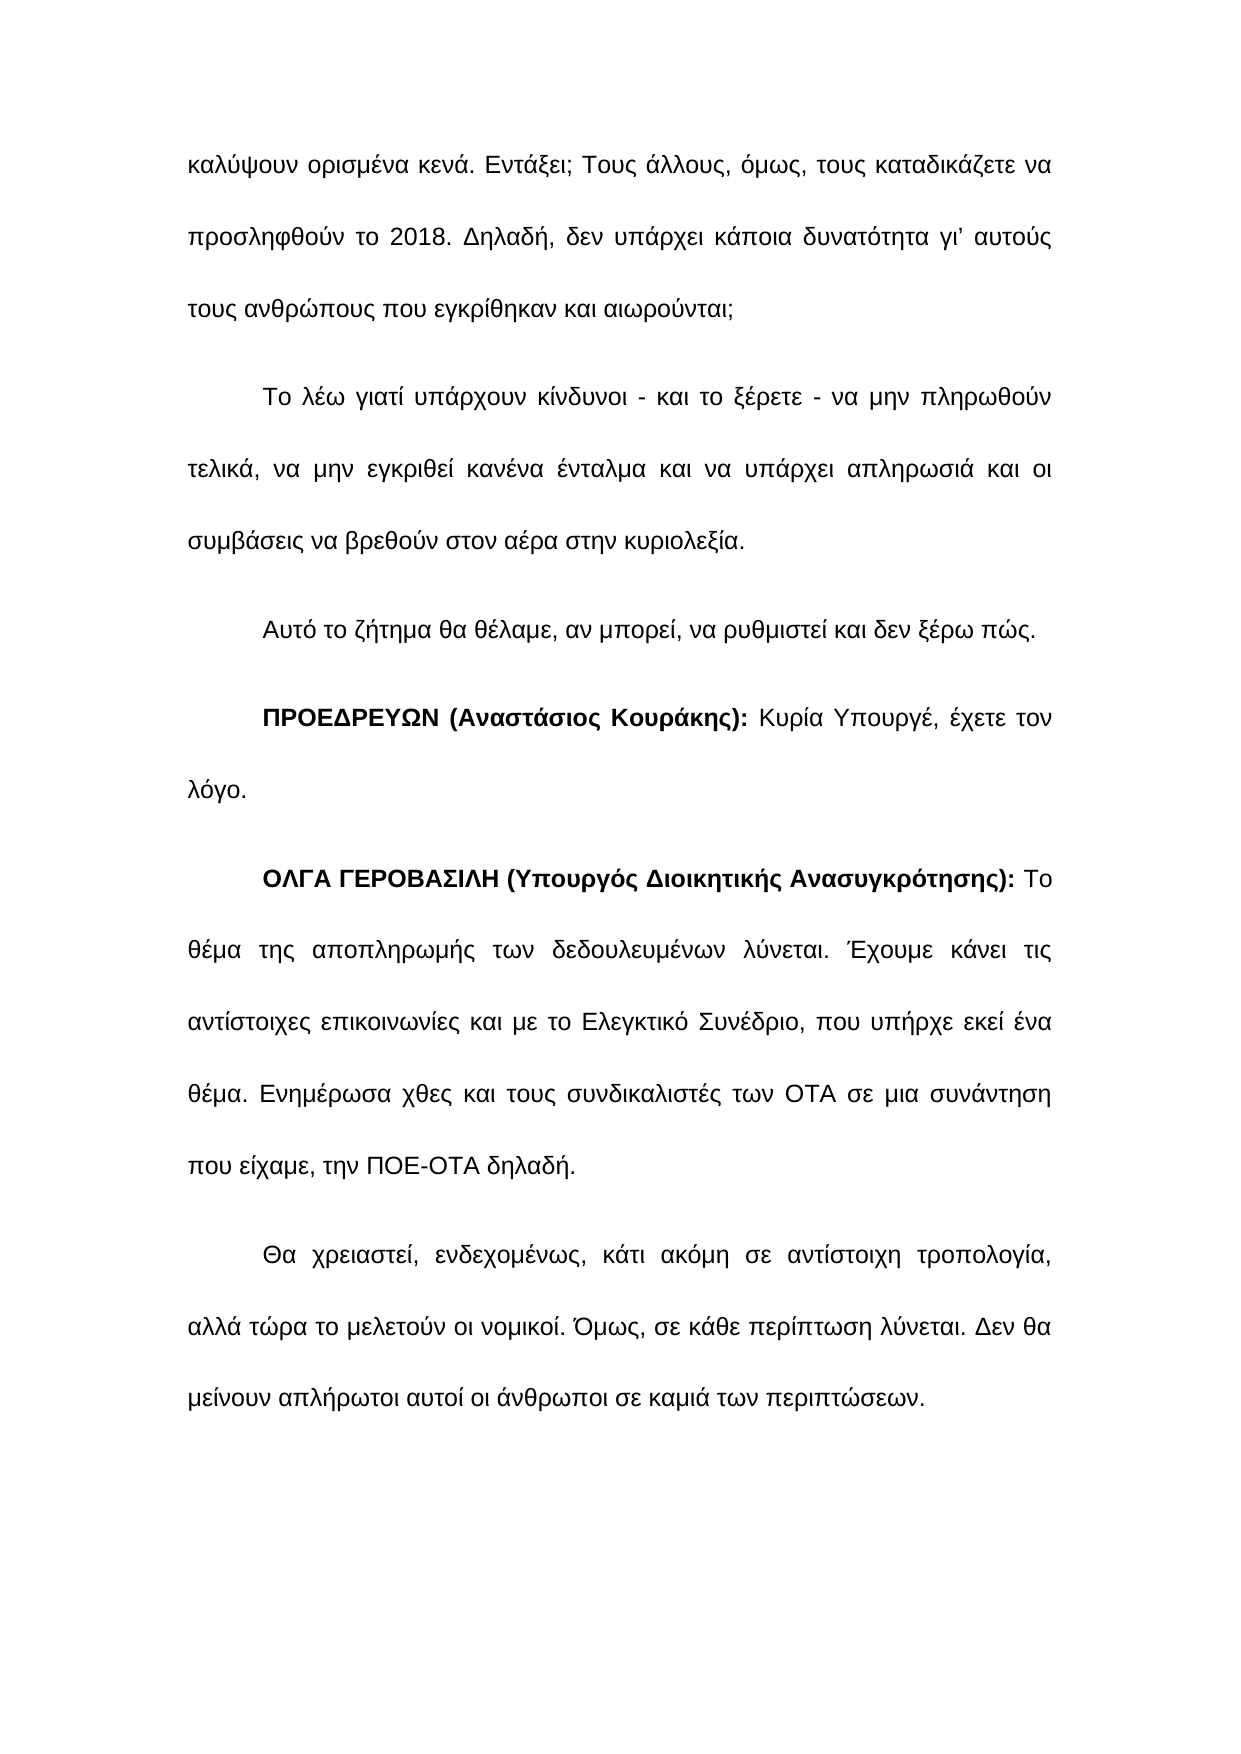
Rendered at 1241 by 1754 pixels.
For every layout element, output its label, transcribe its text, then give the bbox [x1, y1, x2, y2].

text Το λέω γιατί υπάρχουν κίνδυνοι - και το ξέρετε - να μην πληρωθούν τελικά, να μην εγκριθεί κανένα ένταλμα και να υπάρχει απληρωσιά και οι συμβάσεις να βρεθούν στον αέρα στην κυριολεξία. [187, 382, 1053, 555]
text Αυτό το ζήτημα θα θέλαμε, αν μπορεί, να ρυθμιστεί και δεν ξέρω πώς. [187, 614, 1053, 643]
text Θα χρειαστεί, ενδεχομένως, κάτι ακόμη σε αντίστοιχη τροπολογία, αλλά τώρα το μελετούν οι νομικοί. Όμως, σε κάθε περίπτωση λύνεται. Δεν θα μείνουν απλήρωτοι αυτοί οι άνθρωποι σε καμιά των περιπτώσεων. [187, 1239, 1053, 1412]
text ΟΛΓΑ ΓΕΡΟΒΑΣΙΛΗ (Υπουργός Διοικητικής Ανασυγκρότησης): Το θέμα της αποπληρωμής των δεδουλευμένων λύνεται. Έχουμε κάνει τις αντίστοιχες επικοινωνίες και με το Ελεγκτικό Συνέδριο, που υπήρχε εκεί ένα θέμα. Ενημέρωσα χθες και τους συνδικαλιστές των ΟΤΑ σε μια συνάντηση που είχαμε, την ΠΟΕ-ΟΤΑ δηλαδή. [187, 863, 1053, 1180]
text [187, 150, 1053, 322]
text ΠΡΟΕΔΡΕΥΩΝ (Αναστάσιος Κουράκης): Κυρία Υπουργέ, έχετε τον λόγο. [187, 703, 1053, 804]
